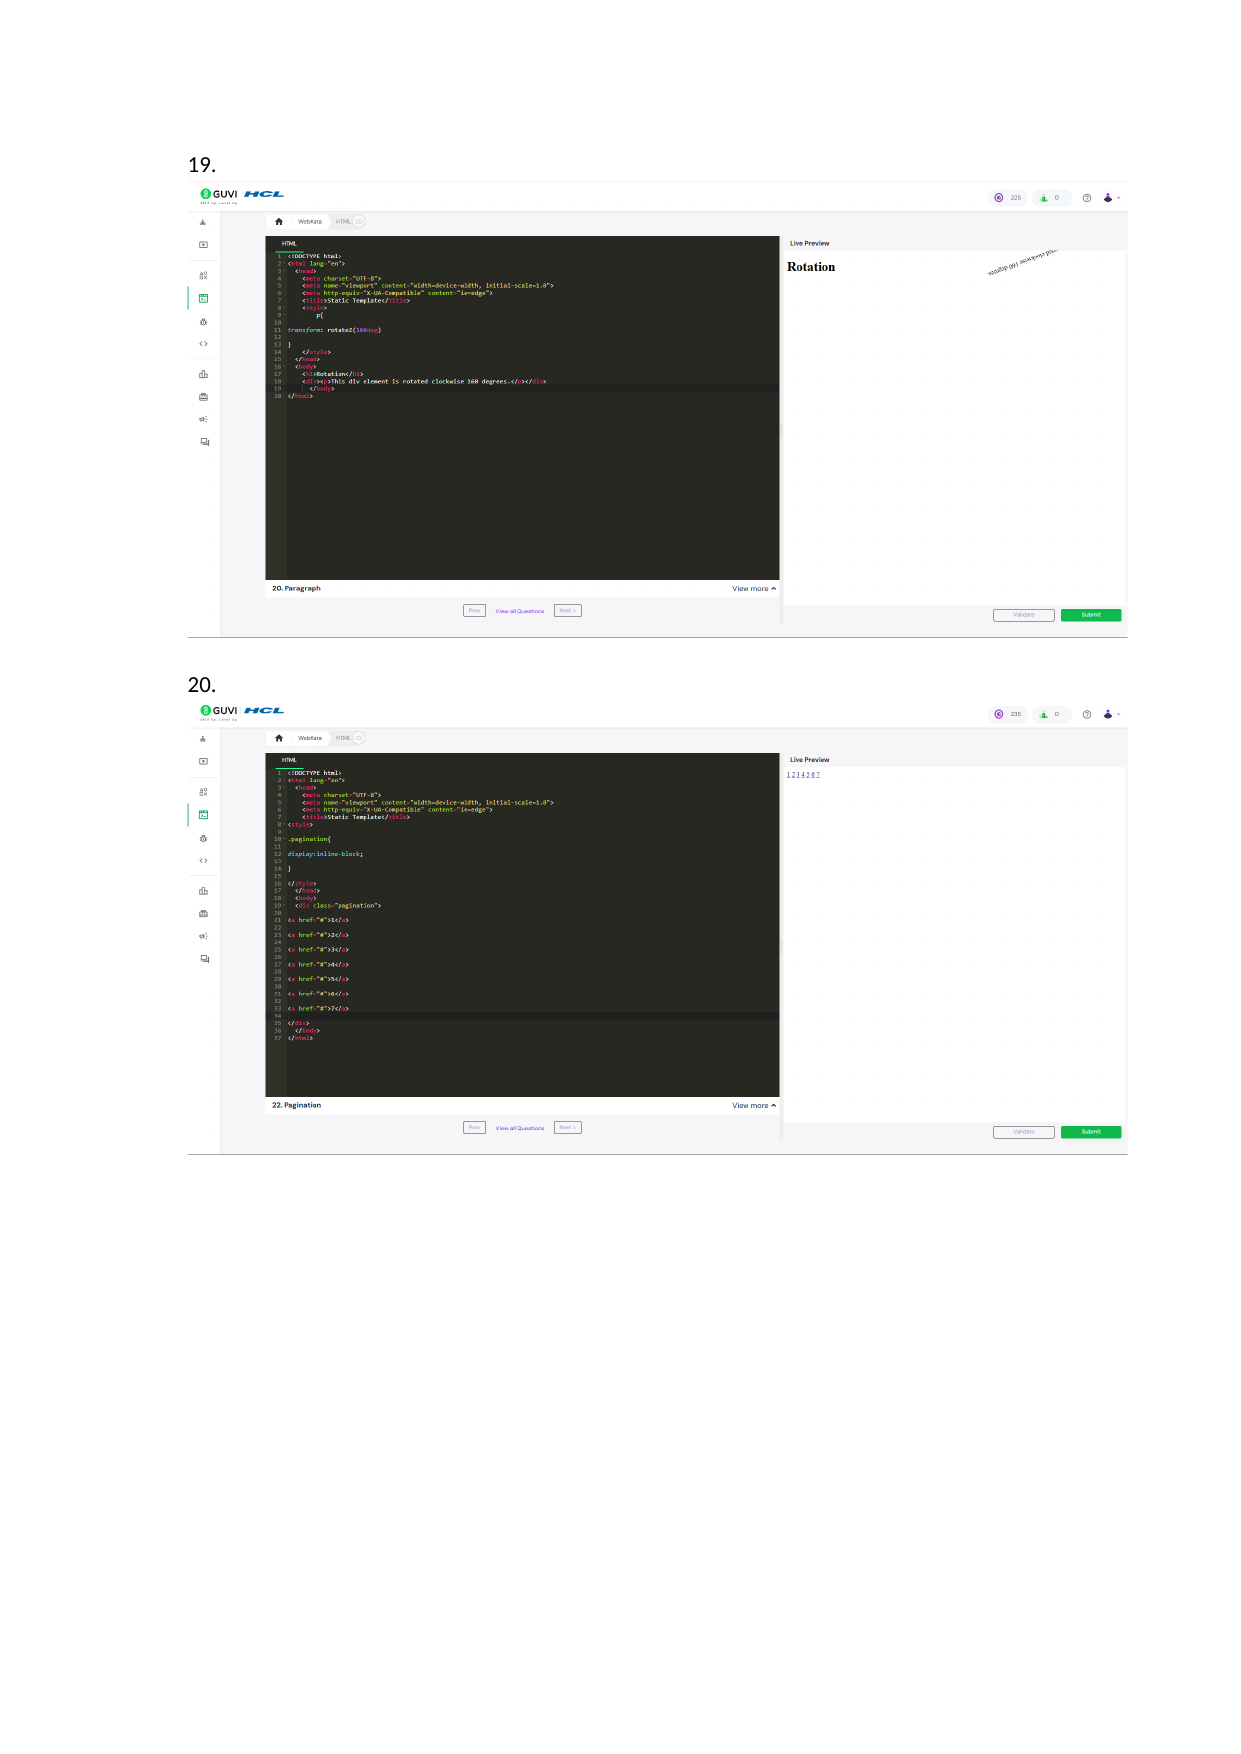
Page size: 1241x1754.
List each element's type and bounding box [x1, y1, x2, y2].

picture [187, 700, 1128, 1155]
picture [187, 180, 1128, 638]
